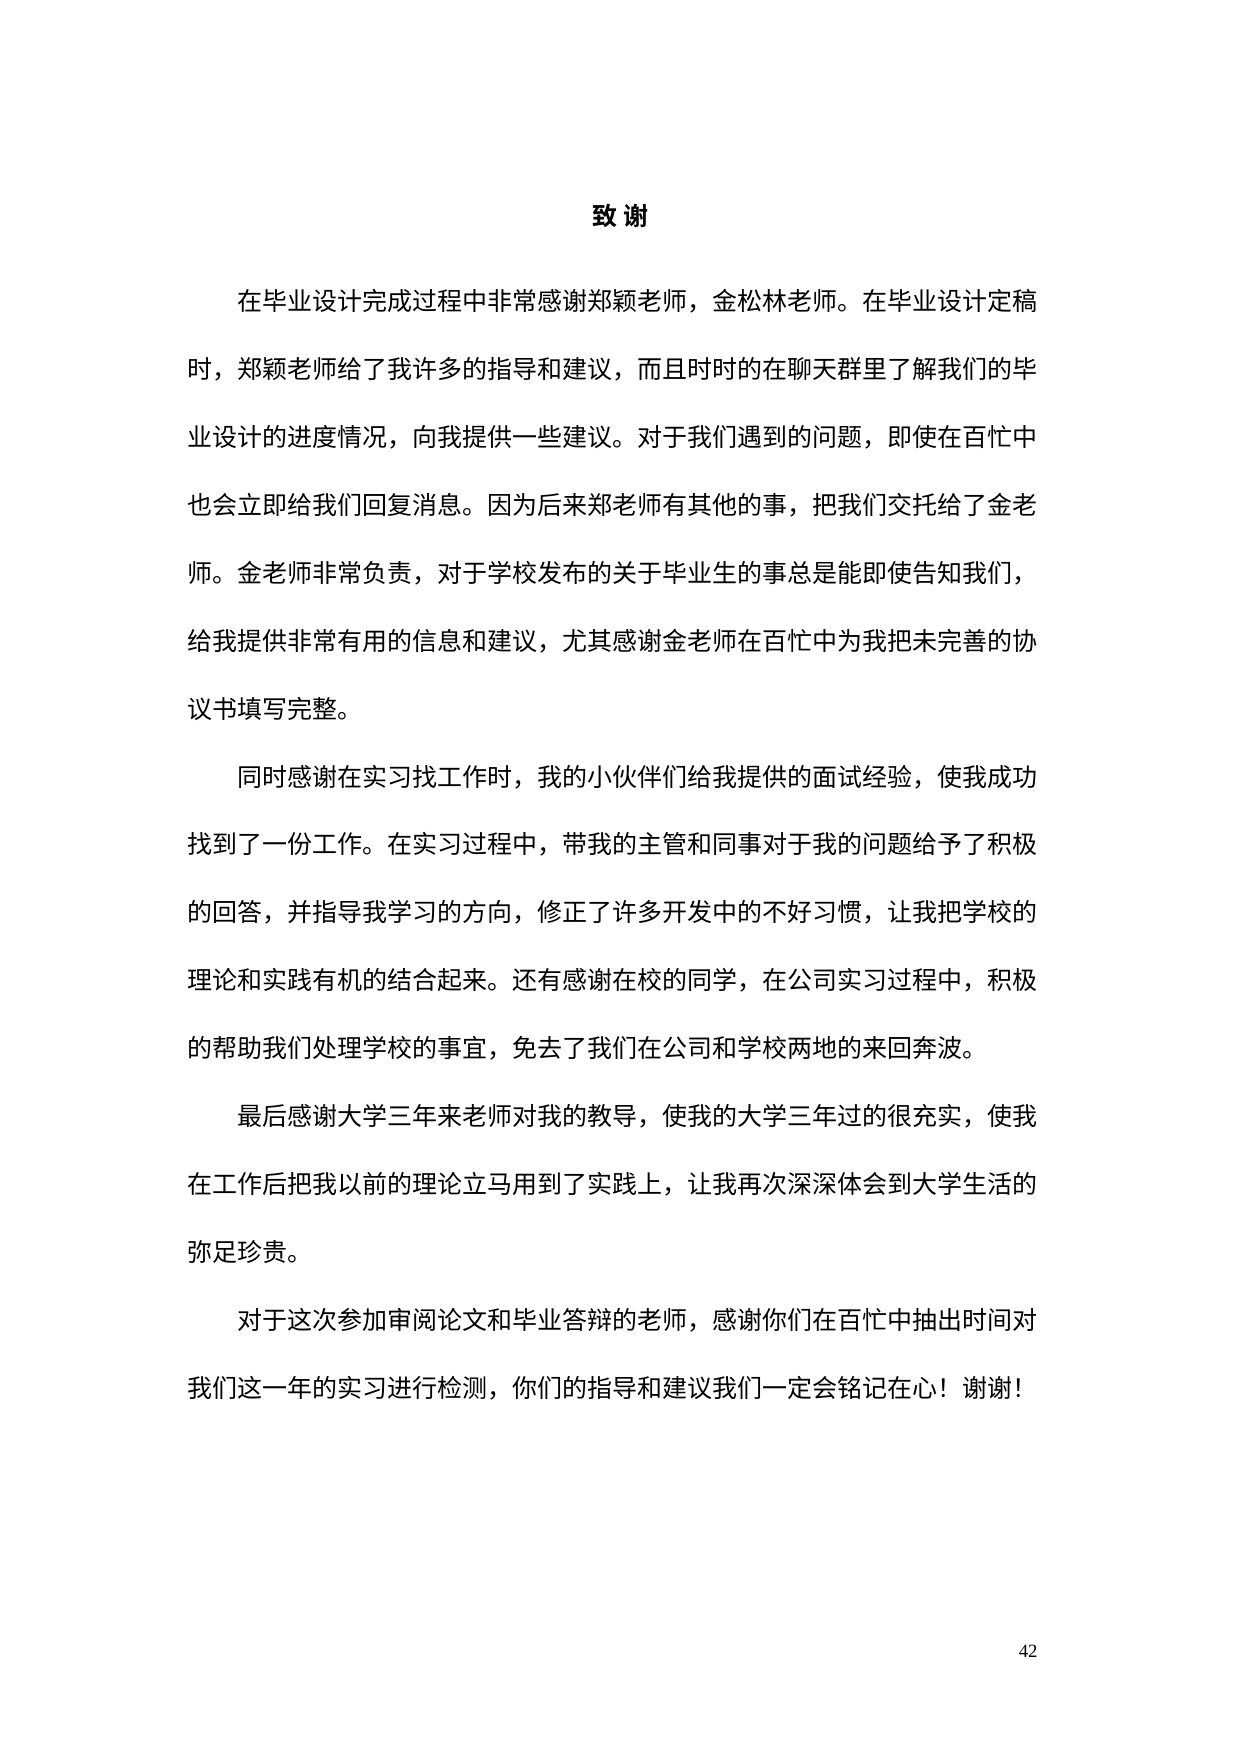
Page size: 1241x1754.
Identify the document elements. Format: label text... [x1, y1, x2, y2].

text 最后感谢大学三年来老师对我的教导，使我的大学三年过的很充实，使我在工作后把我以前的理论立马用到了实践上，让我再次深深体会到大学生活的弥足珍贵。 [187, 1081, 1053, 1284]
text 对于这次参加审阅论文和毕业答辩的老师，感谢你们在百忙中抽出时间对我们这一年的实习进行检测，你们的指导和建议我们一定会铭记在心！谢谢！ [187, 1284, 1053, 1420]
text 同时感谢在实习找工作时，我的小伙伴们给我提供的面试经验，使我成功找到了一份工作。在实习过程中，带我的主管和同事对于我的问题给予了积极的回答，并指导我学习的方向，修正了许多开发中的不好习惯，让我把学校的理论和实践有机的结合起来。还有感谢在校的同学，在公司实习过程中，积极的帮助我们处理学校的事宜，免去了我们在公司和学校两地的来回奔波。 [187, 741, 1053, 1081]
text 在毕业设计完成过程中非常感谢郑颖老师，金松林老师。在毕业设计定稿时，郑颖老师给了我许多的指导和建议，而且时时的在聊天群里了解我们的毕业设计的进度情况，向我提供一些建议。对于我们遇到的问题，即使在百忙中也会立即给我们回复消息。因为后来郑老师有其他的事，把我们交托给了金老师。金老师非常负责，对于学校发布的关于毕业生的事总是能即使告知我们，给我提供非常有用的信息和建议，尤其感谢金老师在百忙中为我把未完善的协议书填写完整。 [187, 266, 1053, 741]
subtitle 致 谢 [187, 181, 1053, 249]
